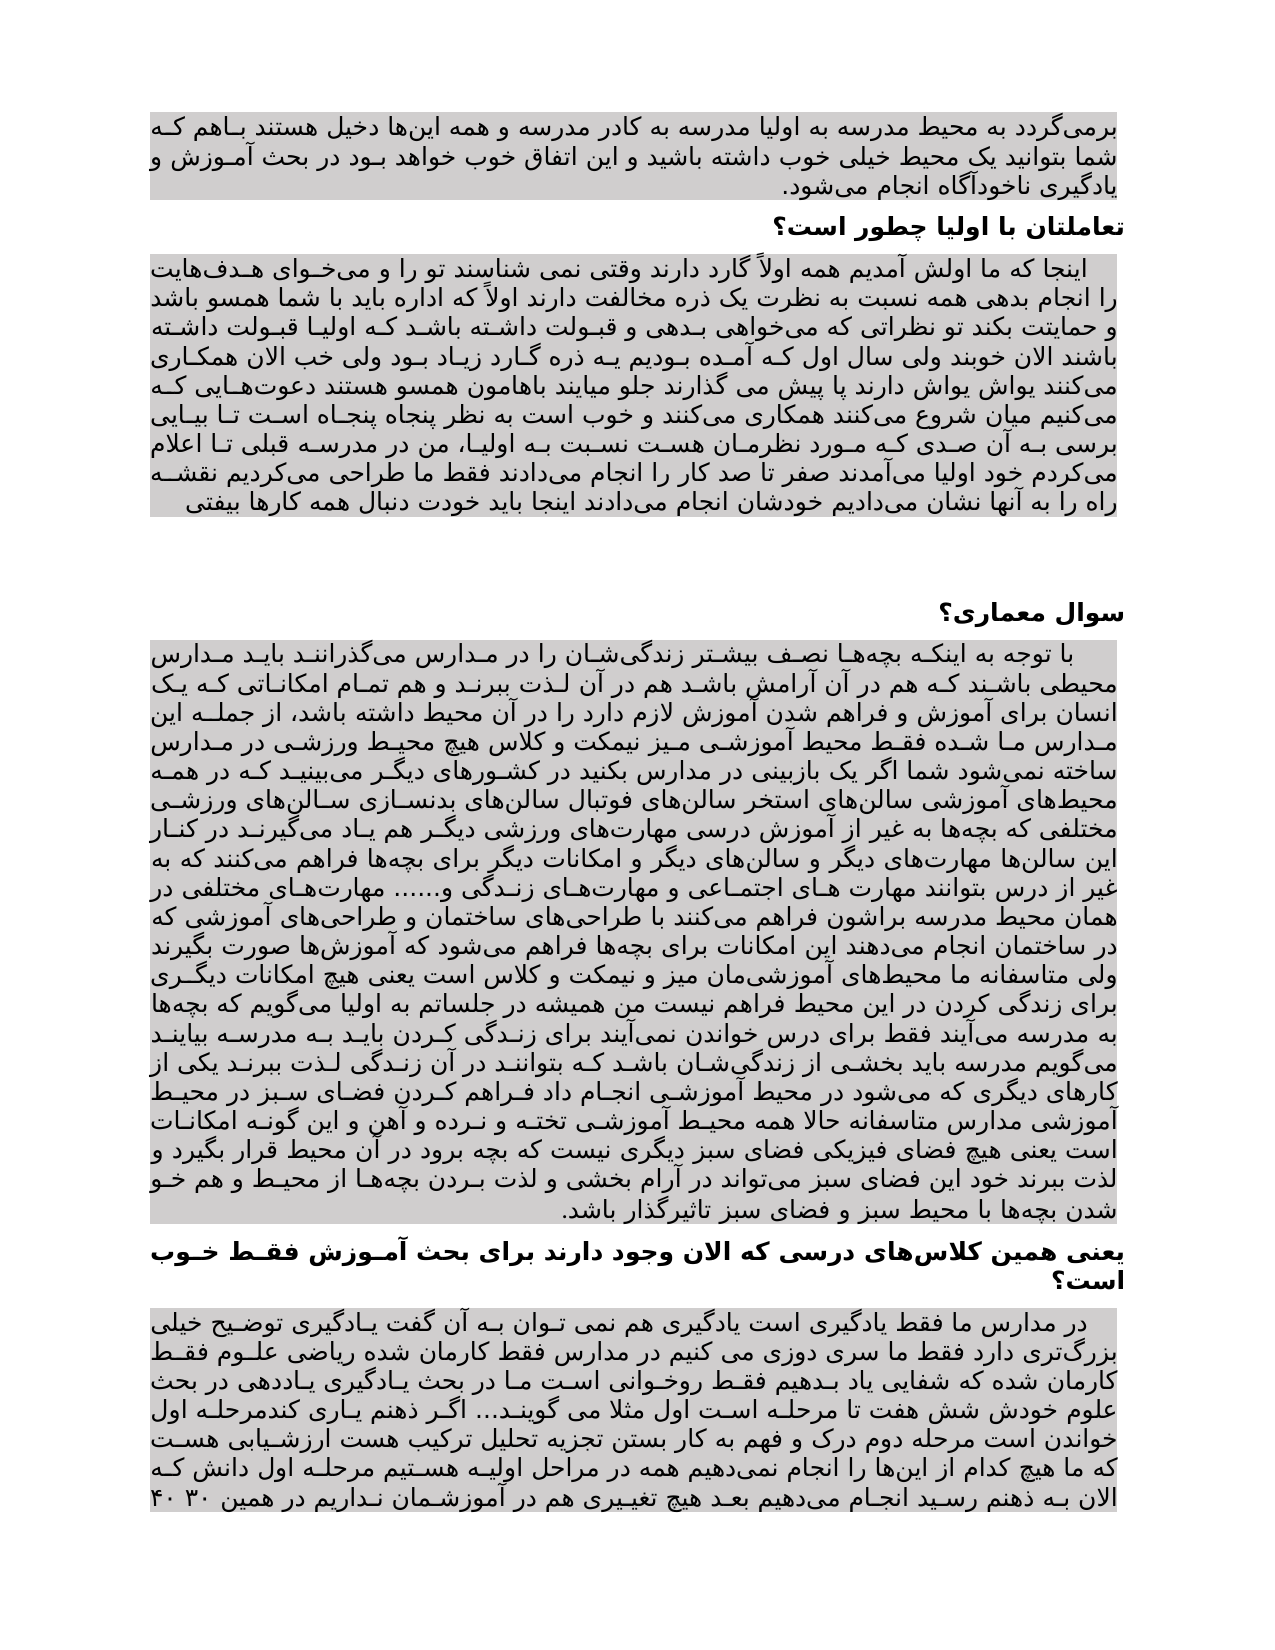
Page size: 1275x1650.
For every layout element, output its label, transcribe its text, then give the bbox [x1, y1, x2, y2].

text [150, 112, 1117, 200]
text سوال معماری؟ [150, 598, 1125, 627]
text تعاملتان با اولیا چطور است؟ [150, 212, 1125, 242]
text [150, 1308, 1117, 1512]
text یعنی همین کلاس‌های درسی که الان وجود دارند برای بحث آموزش فقط خوب است؟ [150, 1237, 1125, 1295]
text اینجا که ما اولش آمدیم همه اولاً گارد دارند وقتی نمی ‌شناسند تو را و می‌خوای هدف‌هایت را انجام بدهی همه نسبت به نظرت یک ذره مخالفت دارند اولاً که اداره باید با شما همسو باشد و حمایتت بکند تو نظراتی که می‌خواهی بدهی و قبولت داشته باشد که اولیا قبولت داشته باشند الان خوبند ولی سال اول که آمده بودیم یه ذره گارد زیاد بود ولی خب الان همکاری می‌کنند یواش یواش دارند پا پیش می گذارند جلو میایند باهامون همسو هستند دعوت‌هایی که می‌کنیم میان شروع می‌کنند همکاری می‌کنند و خوب است به نظر پنجاه پنجاه است تا بیایی برسی به آن صدی که مورد نظرمان هست نسبت به اولیا، من در مدرسه قبلی تا اعلام می‌کردم خود اولیا می‌آمدند صفر تا صد کار را انجام می‌دادند فقط ما طراحی می‌کردیم نقشه راه را به آنها نشان می‌دادیم خودشان انجام می‌دادند اینجا باید خودت دنبال همه کارها بیفتی [150, 254, 1117, 517]
text با توجه به اینکه بچه‌ها نصف بیشتر زندگی‌شان را در مدارس می‌گذرانند باید مدارس محیطی باشند که هم در آن آرامش باشد هم در آن لذت ببرند و هم تمام امکاناتی که یک انسان برای آموزش و فراهم شدن آموزش لازم دارد را در آن محیط داشته باشد، از جمله این مدارس ما شده فقط محیط‌ آموزشی میز نیمکت و کلاس هیچ محیط ورزشی در مدارس ساخته نمی‌شود شما اگر یک بازبینی در مدارس بکنید در کشورهای دیگر می‌بینید که در همه محیط‌های آموزشی سالن‌های استخر سالن‌های فوتبال سالن‌های بدنسازی سالن‌های ورزشی مختلفی که بچه‌ها به غیر از آموزش درسی مهارت‌های ورزشی دیگر هم یاد می‌گیرند در کنار این سالن‌ها مهارت‌های دیگر و سالن‌های دیگر و امکانات دیگر برای بچه‌ها فراهم می‌کنند که به غیر از درس بتوانند مهارت های اجتماعی و مهارت‌های زندگی و...... مهارت‌های مختلفی در همان محیط مدرسه براشون فراهم می‌کنند با طراحی‌های ساختمان و طراحی‌های آموزشی که در ساختمان انجام می‌دهند این امکانات برای بچه‌ها فراهم می‌شود که آموزش‌ها صورت بگیرند ولی متاسفانه ما محیط‌های آموزشی‌مان میز و نیمکت و کلاس است یعنی هیچ امکانات دیگری برای زندگی کردن در این محیط فراهم نیست من همیشه در جلساتم به اولیا می‌گویم که بچه‌ها به مدرسه می‌آیند فقط برای درس خواندن نمی‌آیند برای زندگی کردن باید به مدرسه بیایند می‌گویم مدرسه باید بخشی از زندگی‌شان باشد که بتوانند در آن زندگی لذت ببرند یکی از کارهای دیگری که می‌شود در محیط آموزشی انجام داد فراهم کردن فضای سبز در محیط آموزشی مدارس متاسفانه حالا همه محیط آموزشی تخته و نرده و آهن و این گونه امکانات است یعنی هیچ فضای فیزیکی فضای سبز دیگری نیست که بچه برود در آن محیط قرار بگیرد و لذت ببرند خود این فضای سبز می‌تواند در آرام بخشی و لذت بردن بچه‌ها از محیط و هم خو شدن بچه‌ها با محیط سبز و فضای سبز تاثیرگذار باشد. [150, 640, 1117, 1224]
